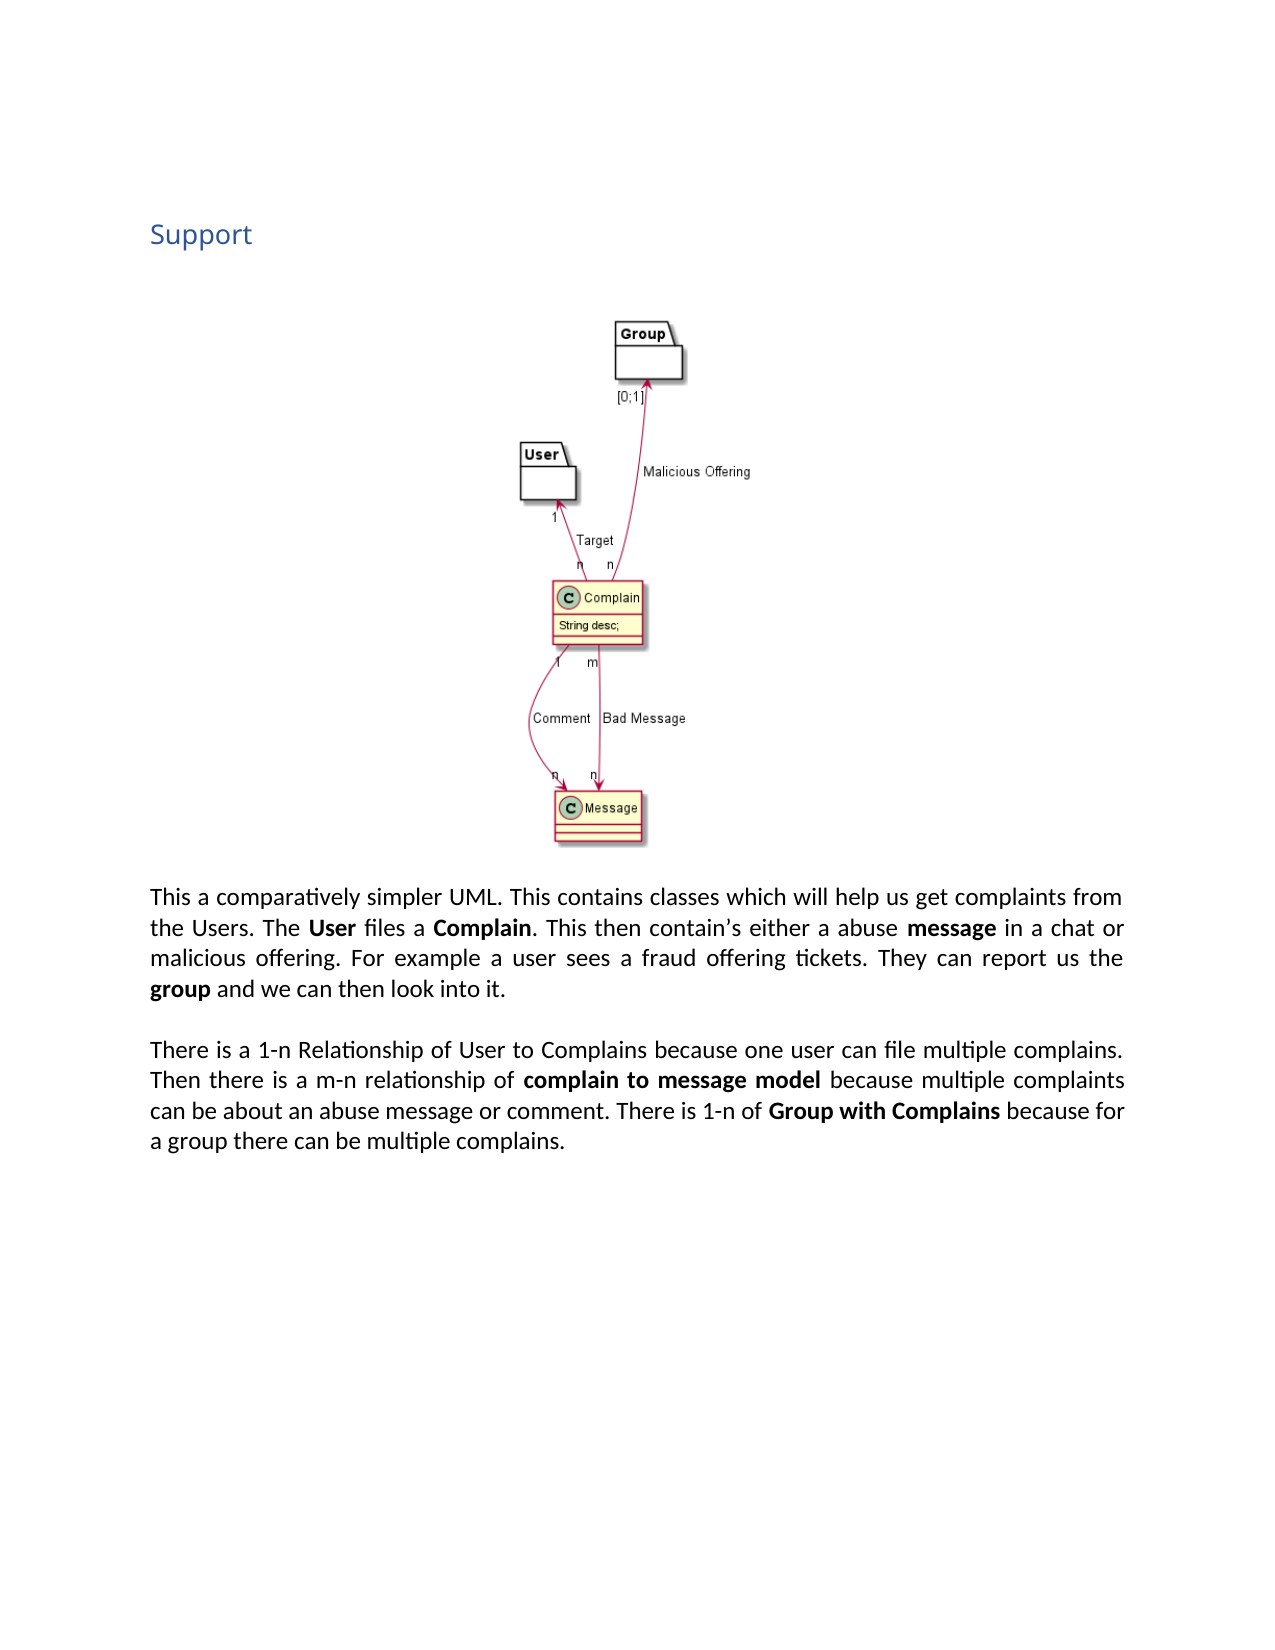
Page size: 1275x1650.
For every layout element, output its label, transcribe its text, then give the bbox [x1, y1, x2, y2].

subtitle Support [150, 215, 1125, 252]
text There is a 1-n Relationship of User to Complains because one user can file multiple complains. Then there is a m-n relationship of complain to message model because multiple complaints can be about an abuse message or comment. There is 1-n of Group with Complains because for a group there can be multiple complains. [150, 1034, 1125, 1156]
text This a comparatively simpler UML. This contains classes which will help us get complaints from the Users. The User files a Complain. This then contain’s either a abuse message in a chat or malicious offering. For example a user sees a fraud offering tickets. They can report us the group and we can then look into it. [150, 881, 1125, 1003]
picture [514, 313, 761, 851]
